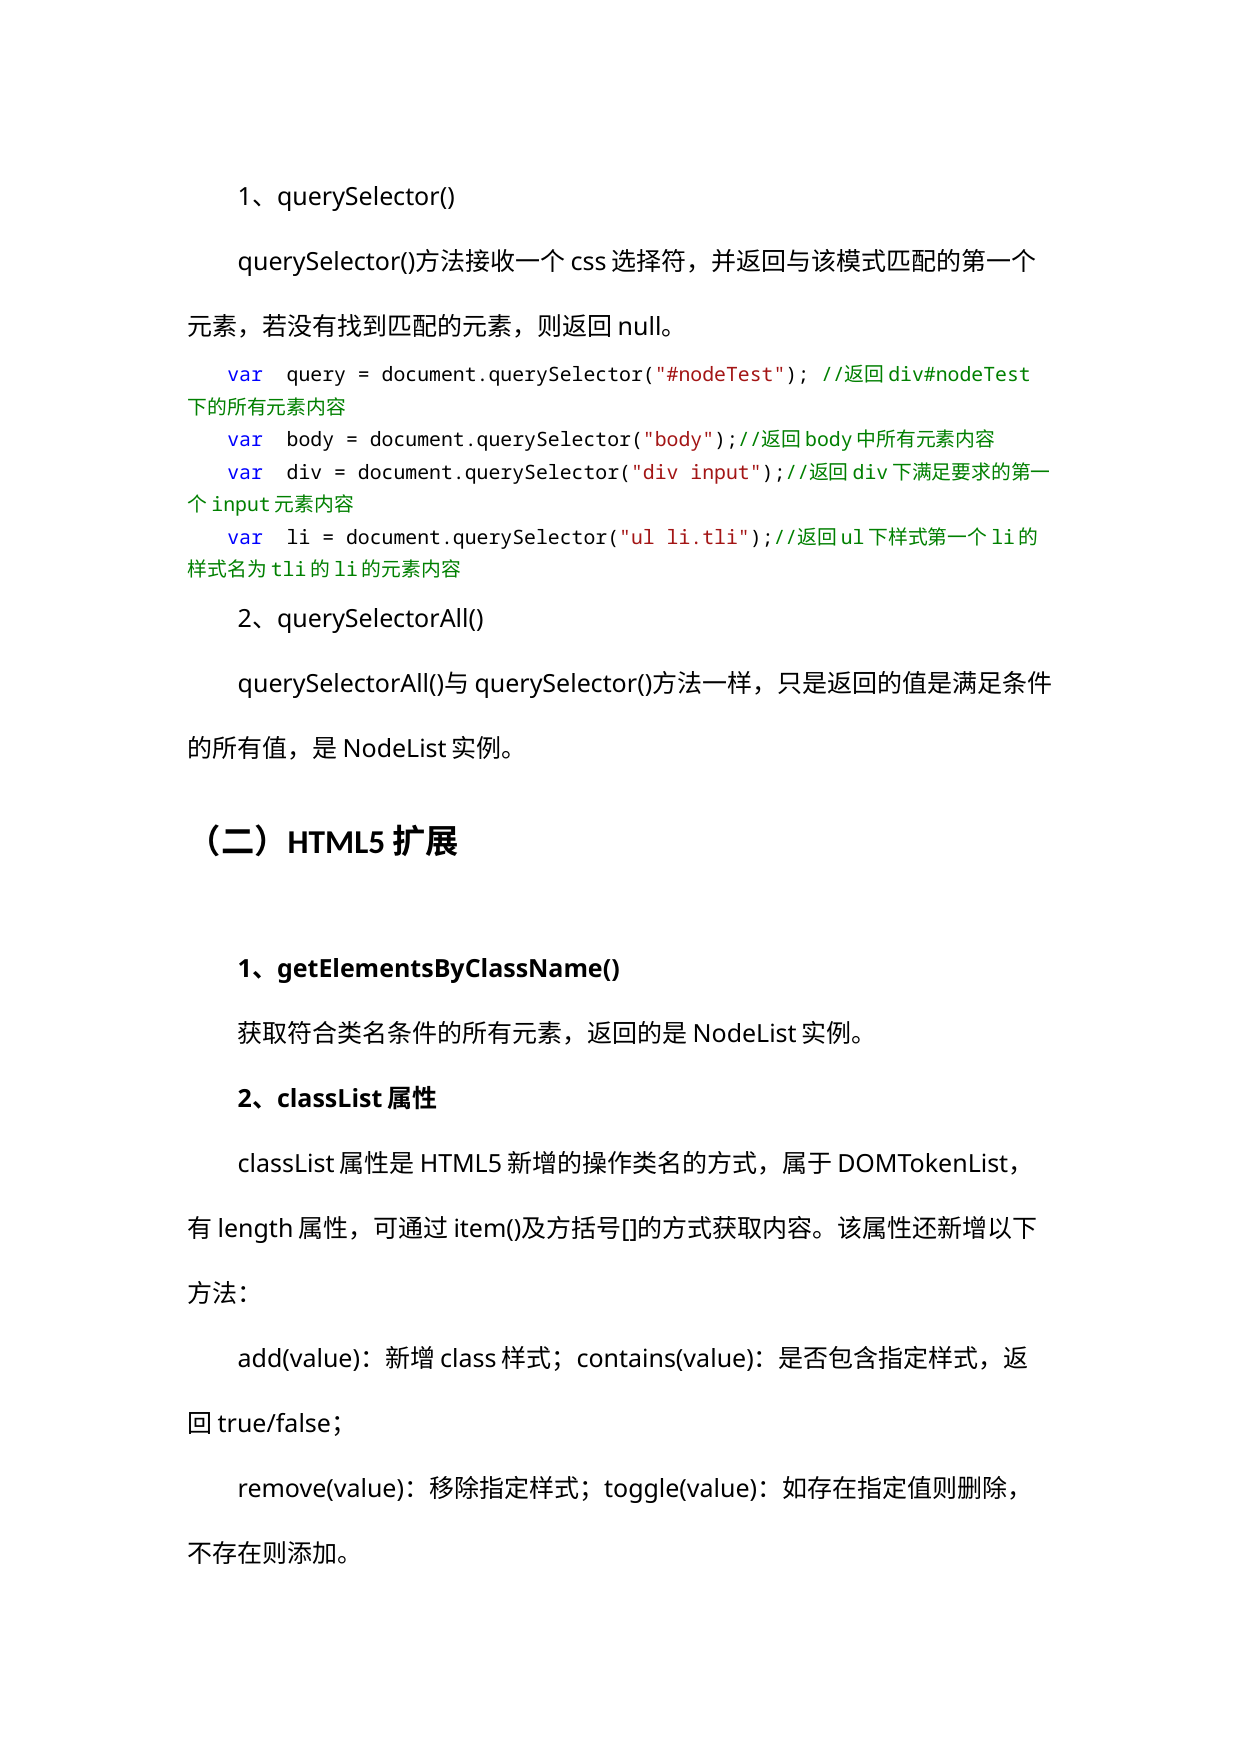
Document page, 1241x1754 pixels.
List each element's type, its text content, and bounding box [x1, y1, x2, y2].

text 1、querySelector() [187, 162, 1053, 227]
text 2、classList属性 [187, 1064, 1053, 1129]
text 获取符合类名条件的所有元素，返回的是NodeList实例。 [187, 999, 1053, 1064]
text remove(value)：移除指定样式；toggle(value)：如存在指定值则删除，不存在则添加。 [187, 1454, 1053, 1584]
text var div = document.querySelector("div input");//返回div下满足要求的第一个input元素内容 [187, 454, 1053, 519]
text classList属性是HTML5新增的操作类名的方式，属于DOMTokenList，有length属性，可通过item()及方括号[]的方式获取内容。该属性还新增以下方法： [187, 1129, 1053, 1324]
text querySelectorAll()与querySelector()方法一样，只是返回的值是满足条件的所有值，是NodeList实例。 [187, 649, 1053, 779]
text var body = document.querySelector("body");//返回body中所有元素内容 [187, 422, 1053, 454]
text var query = document.querySelector("#nodeTest"); //返回div#nodeTest下的所有元素内容 [187, 357, 1053, 422]
subtitle （二）HTML5扩展 [187, 807, 1053, 872]
text 2、querySelectorAll() [187, 584, 1053, 649]
text querySelector()方法接收一个css选择符，并返回与该模式匹配的第一个元素，若没有找到匹配的元素，则返回null。 [187, 227, 1053, 357]
text add(value)：新增class样式；contains(value)：是否包含指定样式，返回true/false； [187, 1324, 1053, 1454]
text var li = document.querySelector("ul li.tli");//返回ul下样式第一个li的样式名为tli的li的元素内容 [187, 519, 1053, 584]
text 1、getElementsByClassName() [187, 934, 1053, 999]
